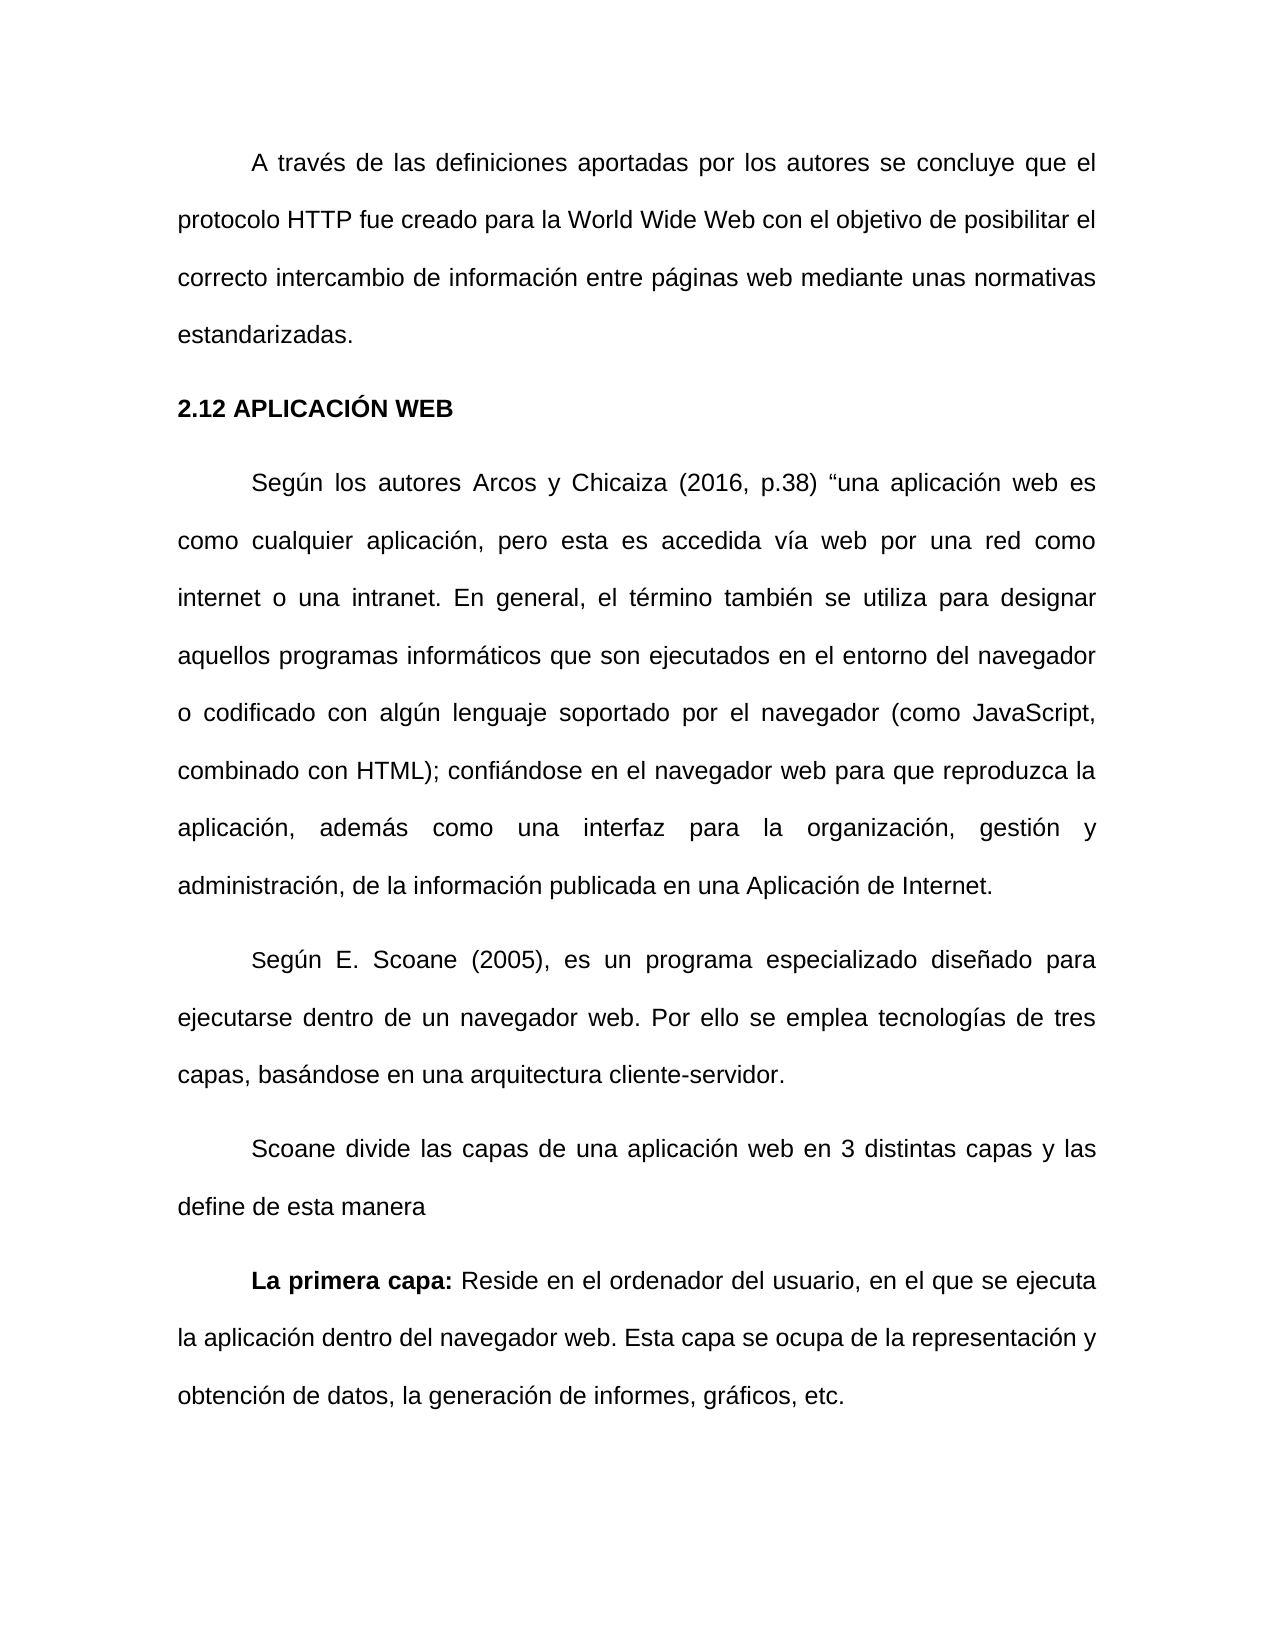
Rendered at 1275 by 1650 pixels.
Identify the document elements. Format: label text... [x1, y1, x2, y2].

text La primera capa: Reside en el ordenador del usuario, en el que se ejecuta la aplicación dentro del navegador web. Esta capa se ocupa de la representación y obtención de datos, la generación de informes, gráficos, etc. [177, 1266, 1098, 1410]
text Según los autores Arcos y Chicaiza (2016, p.38) “una aplicación web es como cualquier aplicación, pero esta es accedida vía web por una red como internet o una intranet. En general, el término también se utiliza para designar aquellos programas informáticos que son ejecutados en el entorno del navegador o codificado con algún lenguaje soportado por el navegador (como JavaScript, combinado con HTML); confiándose en el navegador web para que reproduzca la aplicación, además como una interfaz para la organización, gestión y administración, de la información publicada en una Aplicación de Internet. [177, 468, 1098, 900]
text 2.12 APLICACIÓN WEB [177, 394, 1098, 423]
text A través de las definiciones aportadas por los autores se concluye que el protocolo HTTP fue creado para la World Wide Web con el objetivo de posibilitar el correcto intercambio de información entre páginas web mediante unas normativas estandarizadas. [177, 148, 1098, 349]
text Según E. Scoane (2005), es un programa especializado diseñado para ejecutarse dentro de un navegador web. Por ello se emplea tecnologías de tres capas, basándose en una arquitectura cliente-servidor. [177, 945, 1098, 1089]
text Scoane divide las capas de una aplicación web en 3 distintas capas y las define de esta manera [177, 1134, 1098, 1221]
